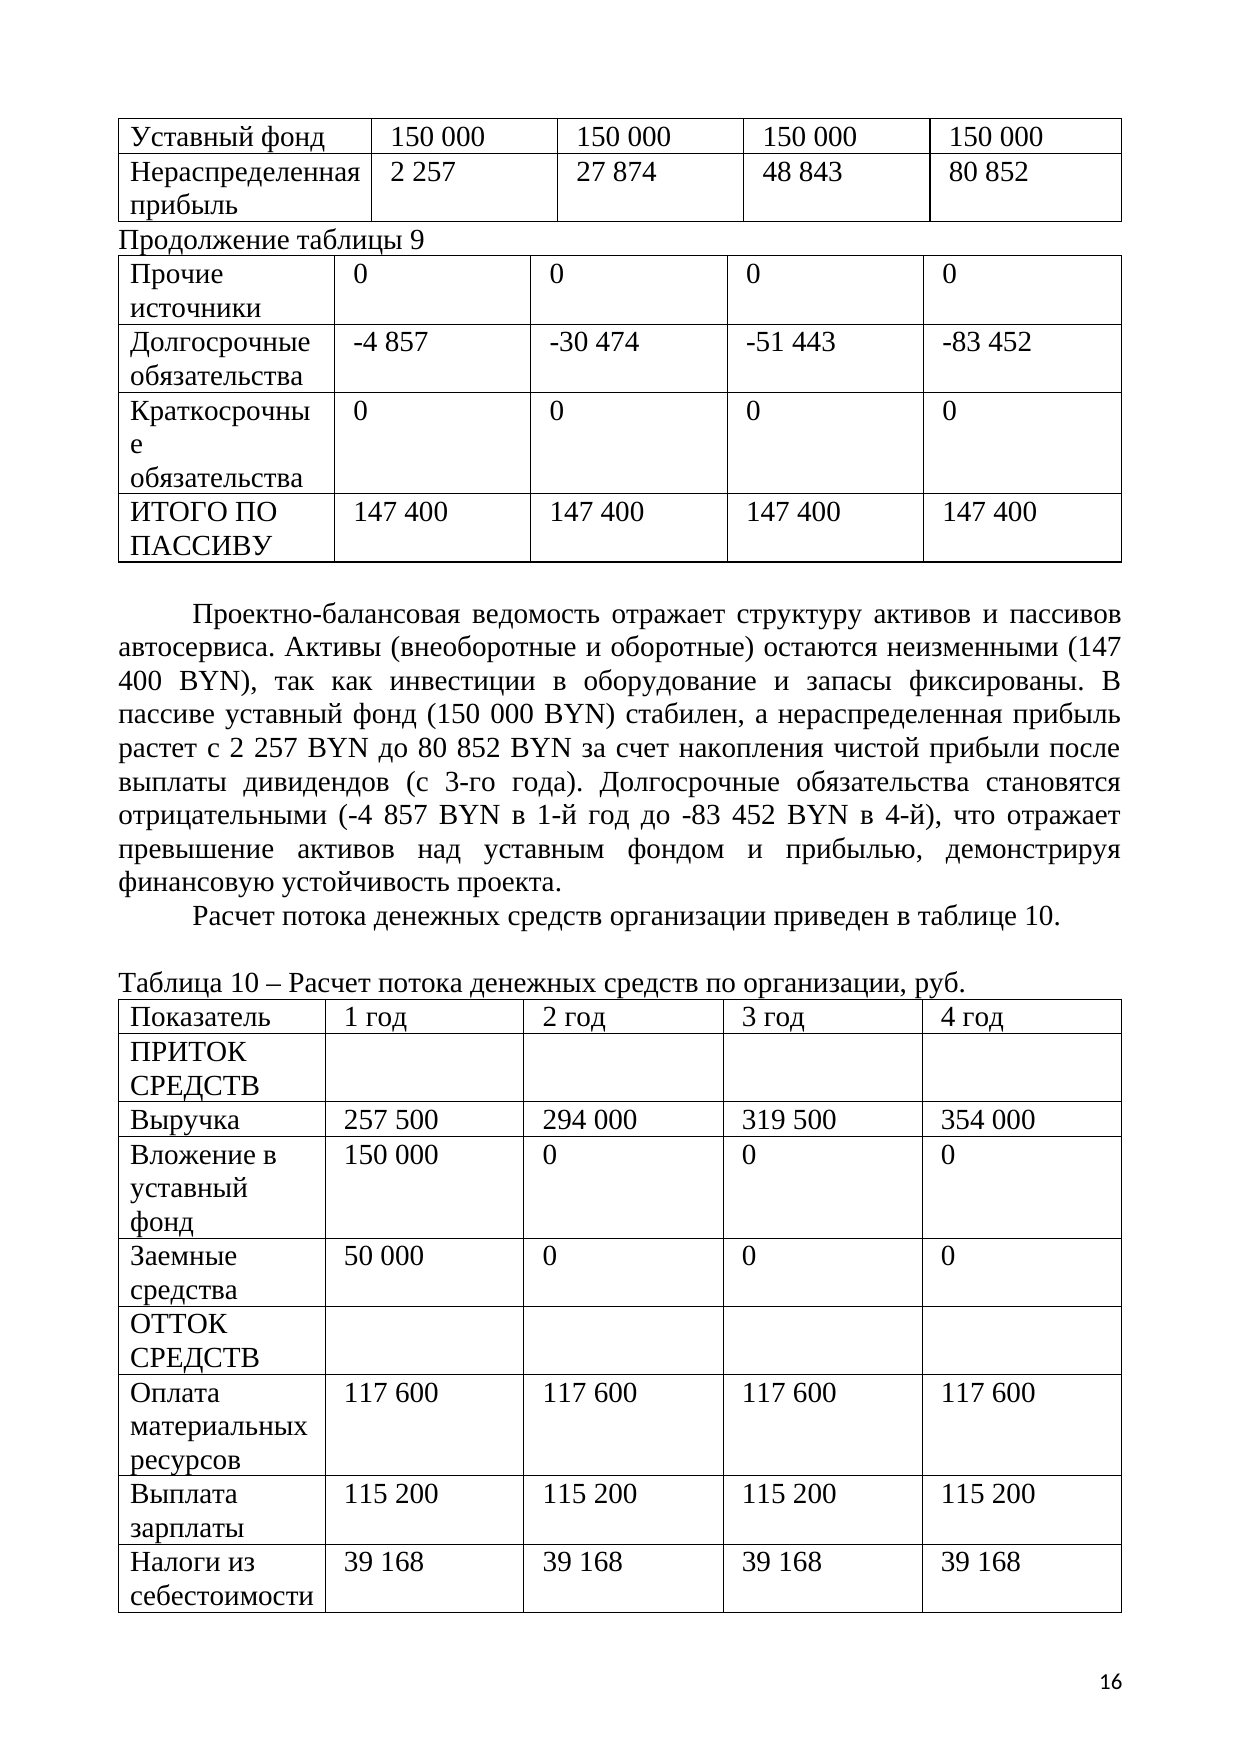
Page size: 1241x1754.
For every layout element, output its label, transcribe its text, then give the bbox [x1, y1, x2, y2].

table_cell 39 168 [724, 1545, 922, 1612]
text Продолжение таблицы 9 [118, 222, 1122, 255]
table_cell 147 400 [531, 494, 727, 561]
table_cell 80 852 [931, 154, 1121, 221]
table_cell 117 600 [326, 1375, 523, 1475]
table_cell 0 [728, 393, 923, 493]
table_cell 115 200 [326, 1476, 523, 1543]
table_cell [326, 1307, 523, 1374]
table_cell 0 [335, 393, 530, 493]
table_cell [923, 1034, 1121, 1101]
table_cell 319 500 [724, 1102, 922, 1136]
table_cell Нераспределенная прибыль [119, 154, 371, 221]
table_cell 117 600 [724, 1375, 922, 1475]
table_cell 2 257 [372, 154, 557, 221]
table_cell 150 000 [931, 119, 1121, 153]
table_cell 354 000 [923, 1102, 1121, 1136]
table_header 1 год [326, 1000, 523, 1033]
table_header 3 год [724, 1000, 922, 1033]
table_cell 150 000 [326, 1137, 523, 1237]
table_cell 257 500 [326, 1102, 523, 1136]
text Проектно-балансовая ведомость отражает структуру активов и пассивов автосервиса. Активы (внеоборотные и оборотные) остаются неизменными (147 400 BYN), так как инвестиции в оборудование и запасы фиксированы. В пассиве уставный фонд (150 000 BYN) стабилен, а нераспределенная прибыль растет с 2 257 BYN до 80 852 BYN за счет накопления чистой прибыли после выплаты дивидендов (с 3-го года). Долгосрочные обязательства становятся отрицательными (-4 857 BYN в 1-й год до -83 452 BYN в 4-й), что отражает превышение активов над уставным фондом и прибылью, демонстрируя финансовую устойчивость проекта. [118, 596, 1122, 898]
table_cell 294 000 [524, 1102, 723, 1136]
table_cell 117 600 [524, 1375, 723, 1475]
table_cell -30 474 [531, 325, 727, 392]
table_cell 39 168 [326, 1545, 523, 1612]
table_cell [524, 1307, 723, 1374]
table_cell Выплата зарплаты [119, 1476, 325, 1543]
table_cell Уставный фонд [119, 119, 371, 153]
table_cell 27 874 [558, 154, 743, 221]
table_cell Краткосрочные обязательства [119, 393, 334, 493]
table_cell 150 000 [744, 119, 929, 153]
table_cell 39 168 [524, 1545, 723, 1612]
table_cell 115 200 [524, 1476, 723, 1543]
table_cell 117 600 [923, 1375, 1121, 1475]
table_cell 39 168 [923, 1545, 1121, 1612]
table_cell [724, 1307, 922, 1374]
table_cell Выручка [119, 1102, 325, 1136]
table_header 0 [335, 256, 530, 323]
table_header 2 год [524, 1000, 723, 1033]
table_cell ИТОГО ПО ПАССИВУ [119, 494, 334, 561]
table_cell -4 857 [335, 325, 530, 392]
table_cell Оплата материальных ресурсов [119, 1375, 325, 1475]
table_cell Налоги из себестоимости [119, 1545, 325, 1612]
table_cell [524, 1034, 723, 1101]
table_cell [724, 1034, 922, 1101]
table_cell Заемные средства [119, 1239, 325, 1306]
table_cell Вложение в уставный фонд [119, 1137, 325, 1237]
table_cell 0 [724, 1239, 922, 1306]
table_cell ПРИТОК СРЕДСТВ [119, 1034, 325, 1101]
table_cell 147 400 [728, 494, 923, 561]
table_cell 0 [724, 1137, 922, 1237]
text Расчет потока денежных средств организации приведен в таблице 10. [118, 898, 1122, 931]
table_cell ОТТОК СРЕДСТВ [119, 1307, 325, 1374]
table_cell [326, 1034, 523, 1101]
table_cell 150 000 [372, 119, 557, 153]
table_header 0 [531, 256, 727, 323]
table_header Показатель [119, 1000, 325, 1033]
table_cell 0 [923, 1239, 1121, 1306]
table_header 0 [924, 256, 1121, 323]
table_cell 115 200 [923, 1476, 1121, 1543]
table_cell 150 000 [558, 119, 743, 153]
table_cell 0 [524, 1137, 723, 1237]
table_header 4 год [923, 1000, 1121, 1033]
table_cell 50 000 [326, 1239, 523, 1306]
table_cell -51 443 [728, 325, 923, 392]
table_header 0 [728, 256, 923, 323]
table_cell [923, 1307, 1121, 1374]
table_cell -83 452 [924, 325, 1121, 392]
table_cell 115 200 [724, 1476, 922, 1543]
table_cell 0 [924, 393, 1121, 493]
table_cell 0 [524, 1239, 723, 1306]
table_cell 0 [531, 393, 727, 493]
table_cell 147 400 [335, 494, 530, 561]
table_cell Долгосрочные обязательства [119, 325, 334, 392]
table_header Прочие источники [119, 256, 334, 323]
table_cell 147 400 [924, 494, 1121, 561]
text Таблица 10 – Расчет потока денежных средств по организации, руб. [118, 965, 1122, 998]
table_cell 0 [923, 1137, 1121, 1237]
table_cell 48 843 [744, 154, 929, 221]
